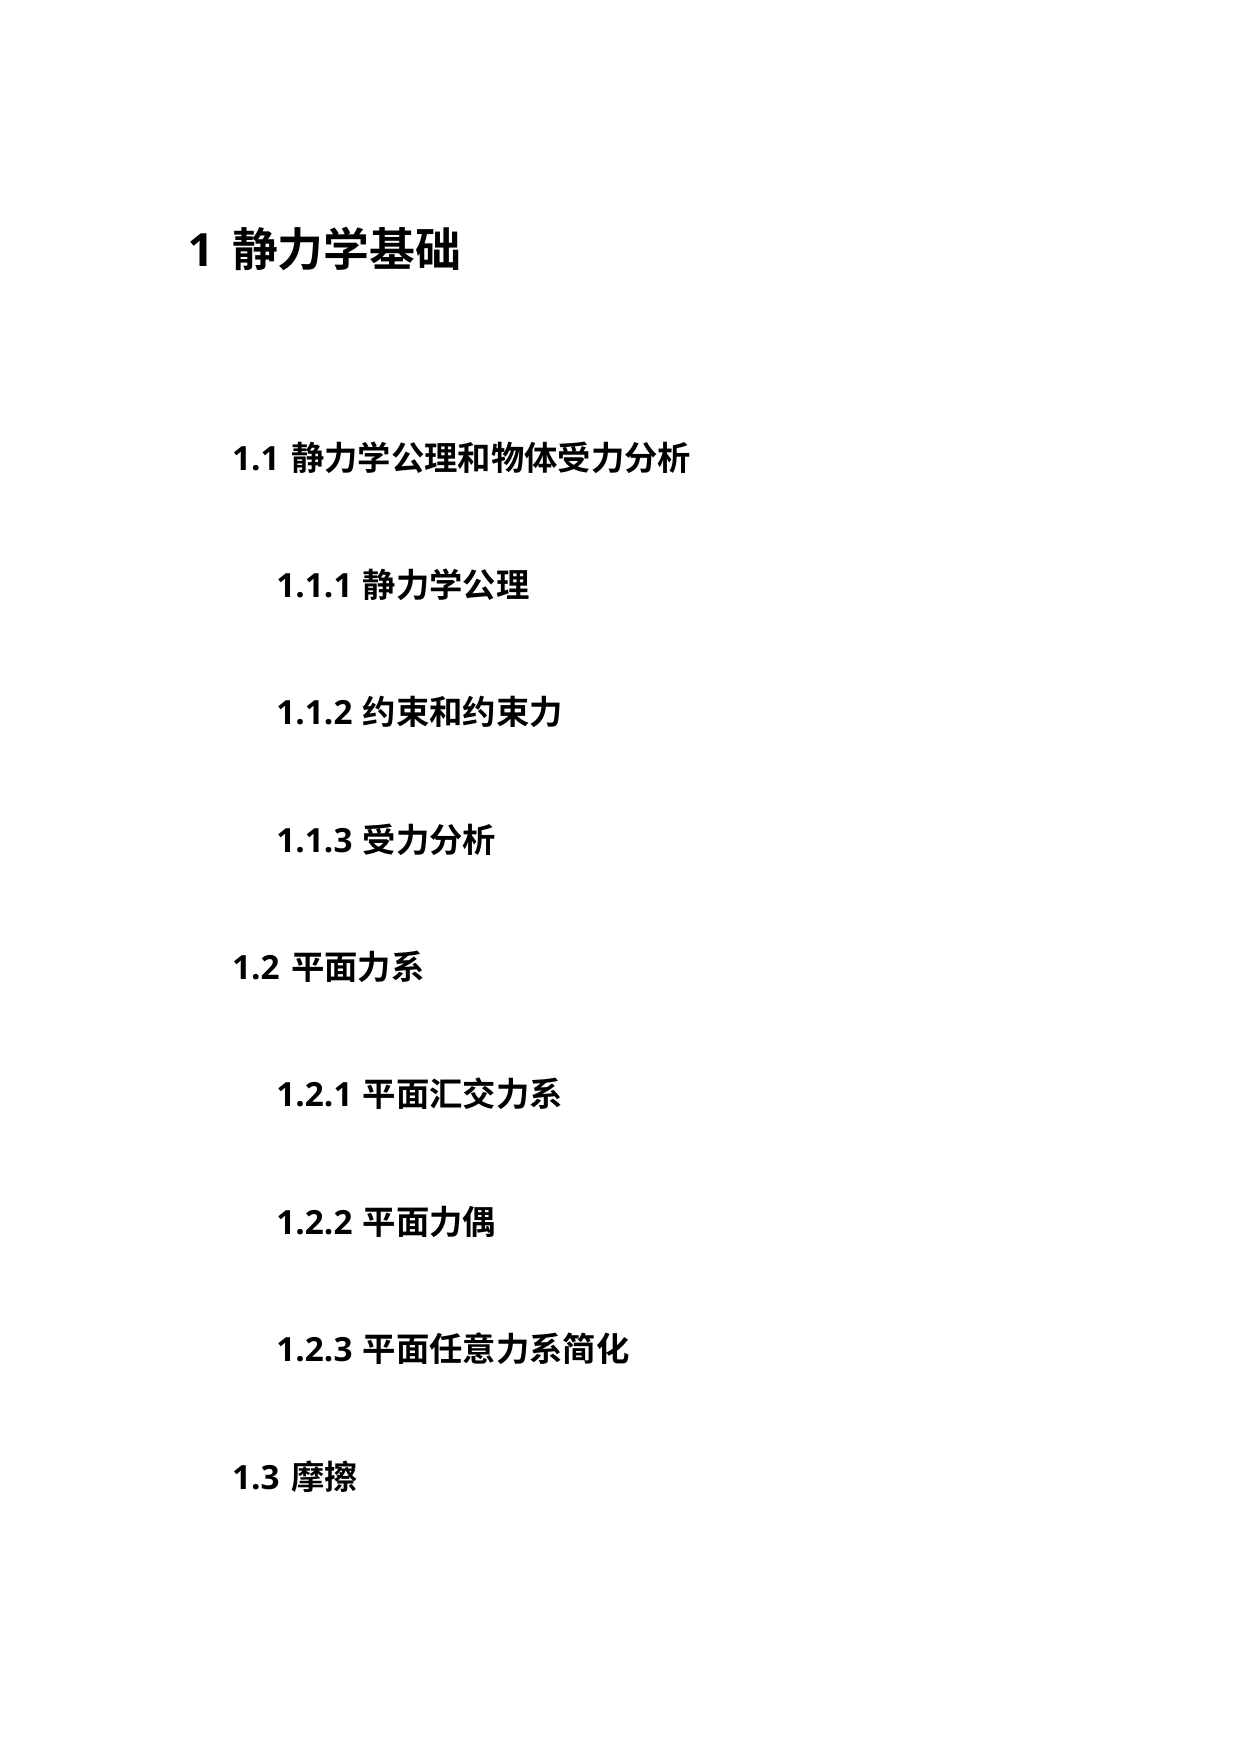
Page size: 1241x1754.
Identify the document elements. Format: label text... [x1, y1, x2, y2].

subtitle 摩擦 [232, 1442, 1053, 1507]
subtitle 静力学基础 [187, 197, 1053, 295]
subtitle 平面汇交力系 [276, 1060, 1053, 1125]
subtitle 约束和约束力 [276, 678, 1053, 743]
subtitle 平面力偶 [276, 1187, 1053, 1252]
subtitle 平面任意力系简化 [276, 1315, 1053, 1380]
subtitle 静力学公理 [276, 550, 1053, 615]
subtitle 静力学公理和物体受力分析 [232, 423, 1053, 488]
subtitle 平面力系 [232, 933, 1053, 998]
subtitle 受力分析 [276, 805, 1053, 870]
